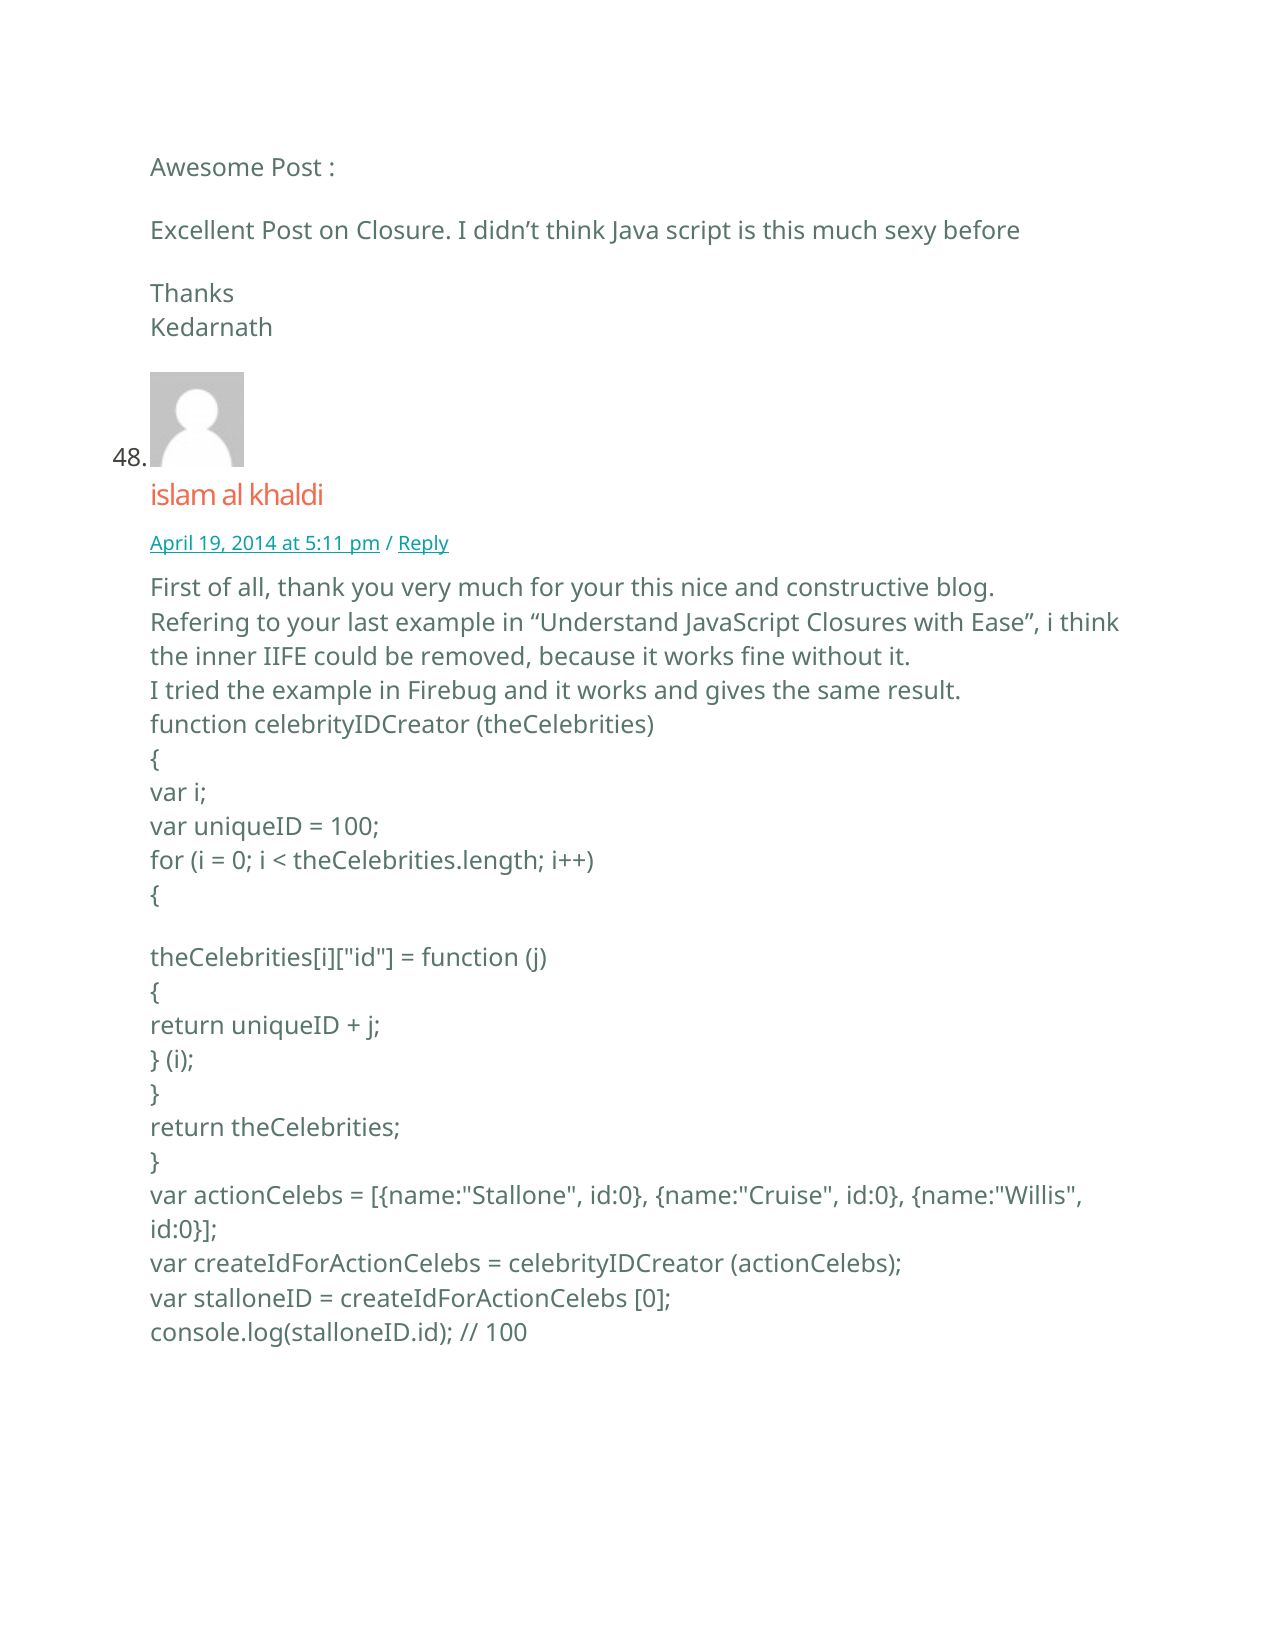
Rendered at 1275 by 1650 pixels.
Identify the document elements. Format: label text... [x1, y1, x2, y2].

text April 19, 2014 at 5:11 pm / Reply [150, 521, 1125, 556]
text First of all, thank you very much for your this nice and constructive blog. Refering to your last example in “Understand JavaScript Closures with Ease”, i think the inner IIFE could be removed, because it works fine without it. I tried the example in Firebug and it works and gives the same result. function celebrityIDCreator (theCelebrities) { var i; var uniqueID = 100; for (i = 0; i < theCelebrities.length; i++) { [150, 570, 1125, 911]
text Excellent Post on Closure. I didn’t think Java script is this much sexy before [150, 213, 1125, 247]
text Awesome Post : [150, 150, 1125, 184]
text islam al khaldi [150, 474, 1125, 513]
picture [150, 372, 244, 467]
text Thanks Kedarnath [150, 276, 1125, 344]
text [150, 939, 1125, 1348]
